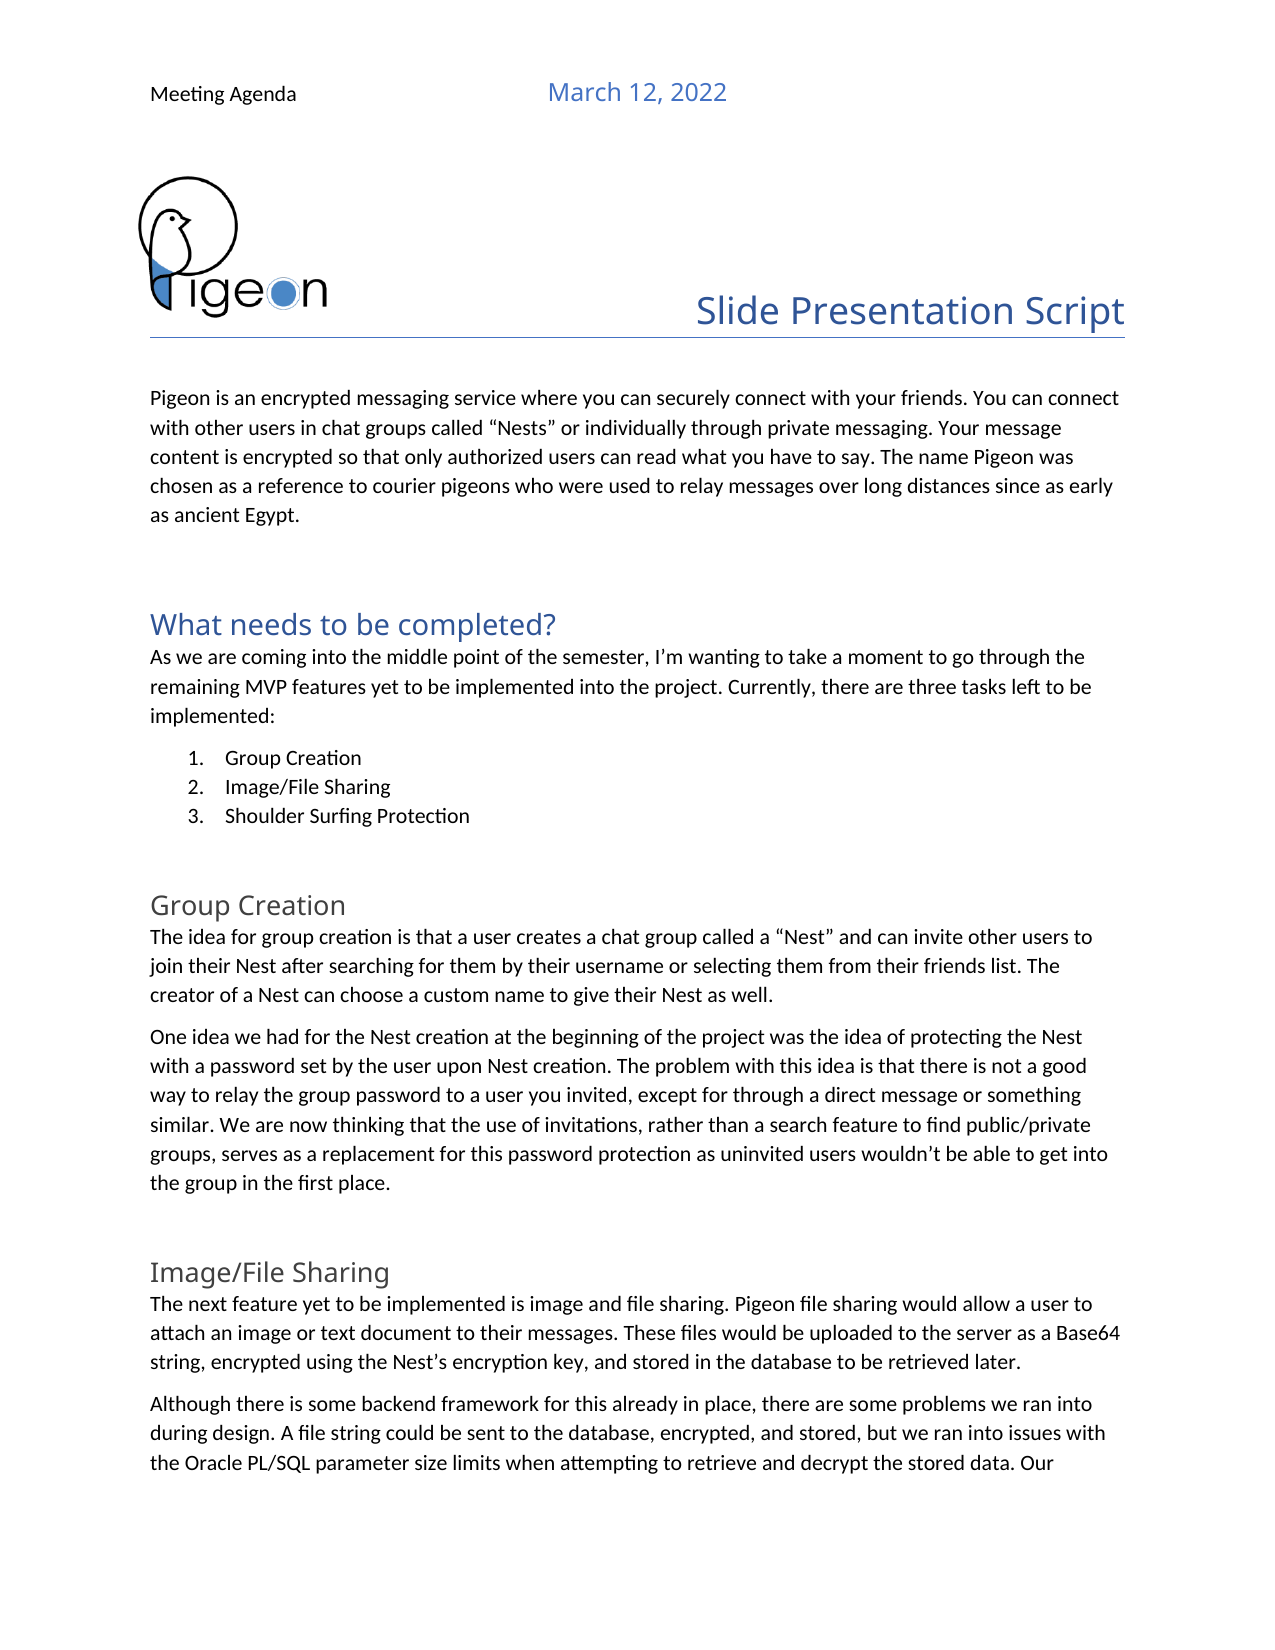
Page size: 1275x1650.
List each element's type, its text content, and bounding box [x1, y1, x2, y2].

text Pigeon is an encrypted messaging service where you can securely connect with your friends. You can connect with other users in chat groups called “Nests” or individually through private messaging. Your message content is encrypted so that only authorized users can read what you have to say. The name Pigeon was chosen as a reference to courier pigeons who were used to relay messages over long distances since as early as ancient Egypt. [150, 384, 1125, 528]
text As we are coming into the middle point of the semester, I’m wanting to take a moment to go through the remaining MVP features yet to be implemented into the project. Currently, there are three tasks left to be implemented: [150, 643, 1125, 729]
text The idea for group creation is that a user creates a chat group called a “Nest” and can invite other users to join their Nest after searching for them by their username or selecting them from their friends list. The creator of a Nest can choose a custom name to give their Nest as well. [150, 923, 1125, 1008]
picture [81, 113, 379, 411]
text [150, 1390, 1125, 1475]
text One idea we had for the Nest creation at the beginning of the project was the idea of protecting the Nest with a password set by the user upon Nest creation. The problem with this idea is that there is not a good way to relay the group password to a user you invited, except for through a direct message or something similar. We are now thinking that the use of invitations, rather than a search feature to find public/private groups, serves as a replacement for this password protection as uninvited users wouldn’t be able to get into the group in the first place. [150, 1023, 1125, 1196]
subtitle Image/File Sharing [150, 1253, 1125, 1290]
list Shoulder Surfing Protection [187, 802, 1125, 829]
subtitle Slide Presentation Script [379, 284, 1125, 337]
subtitle What needs to be completed? [150, 604, 1125, 643]
text The next feature yet to be implemented is image and file sharing. Pigeon file sharing would allow a user to attach an image or text document to their messages. These files would be uploaded to the server as a Base64 string, encrypted using the Nest’s encryption key, and stored in the database to be retrieved later. [150, 1290, 1125, 1375]
list Group Creation [187, 744, 1125, 771]
subtitle Group Creation [150, 886, 1125, 923]
list Image/File Sharing [187, 773, 1125, 800]
